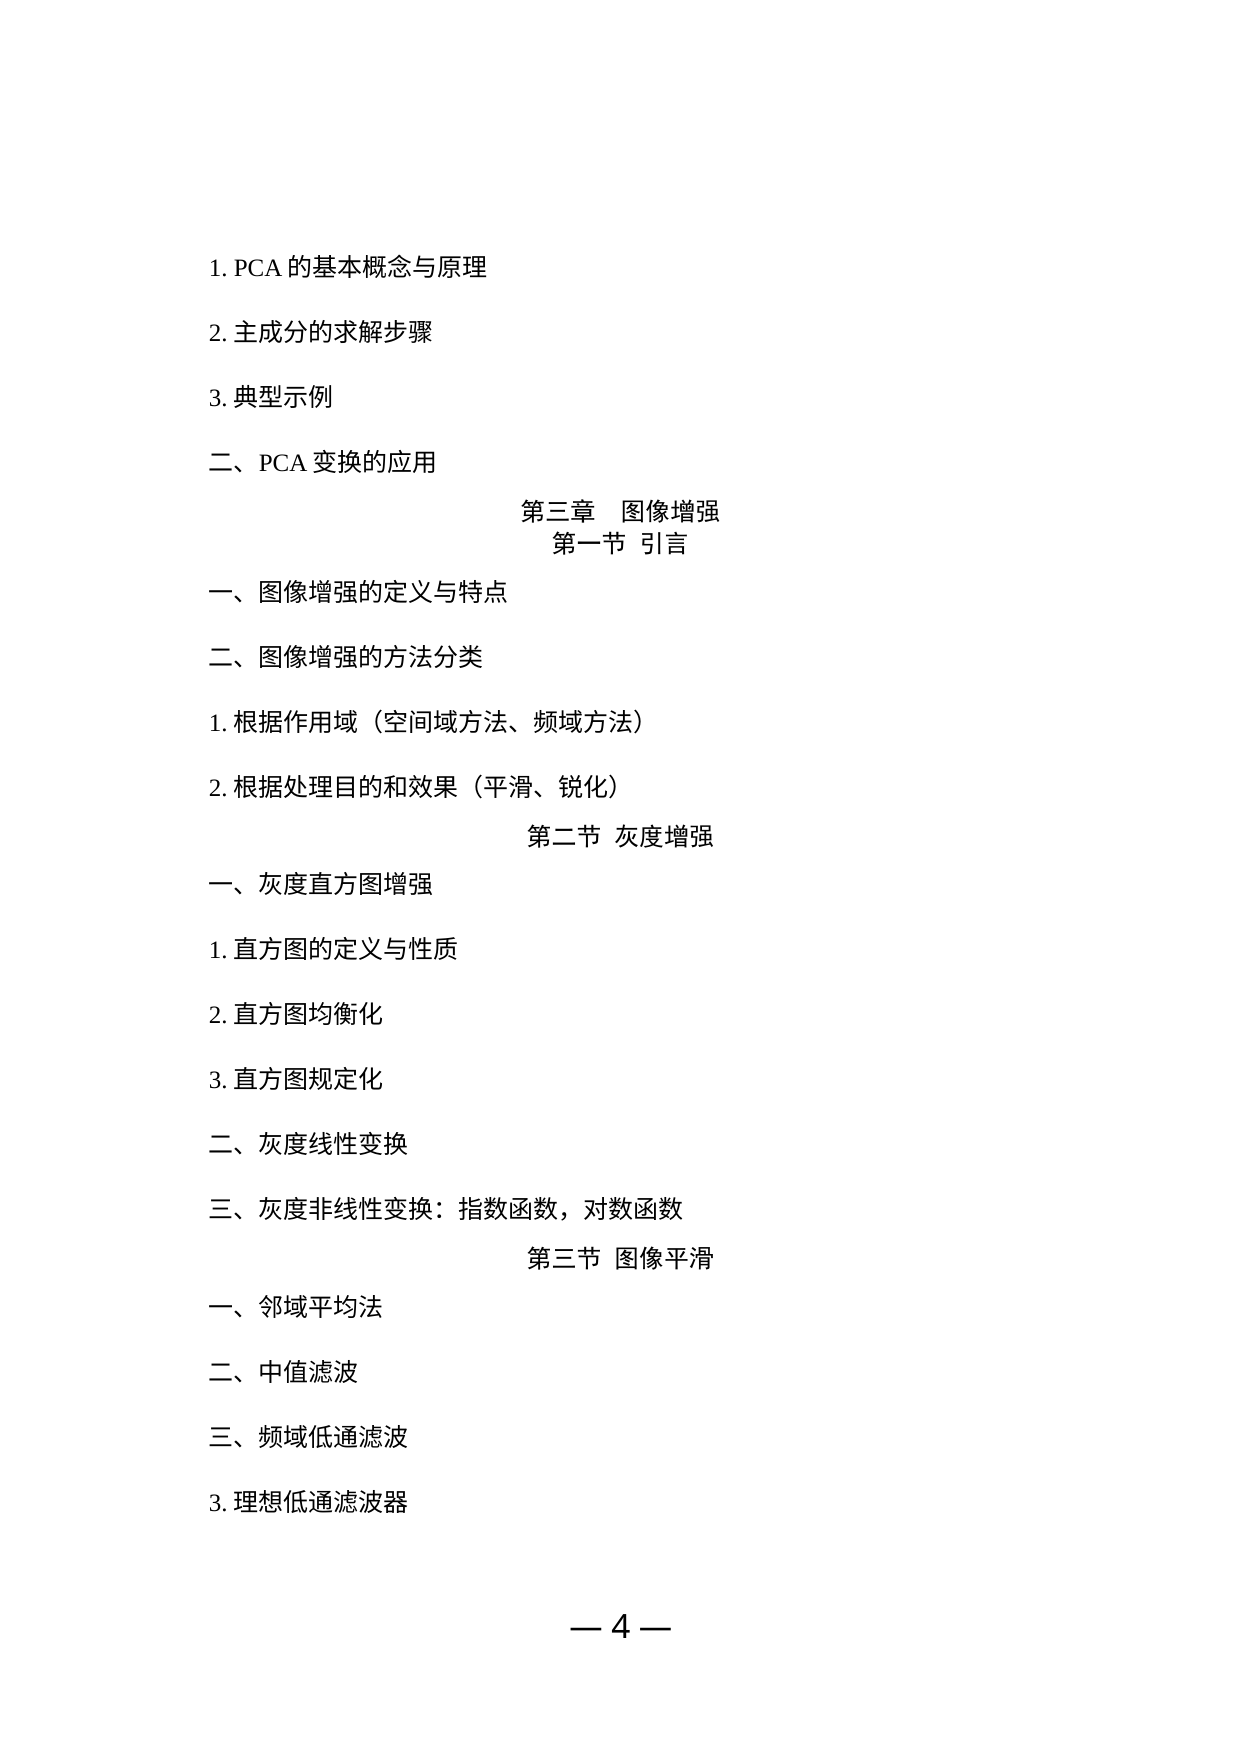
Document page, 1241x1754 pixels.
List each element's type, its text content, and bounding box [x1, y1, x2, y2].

list 中值滤波 [208, 1338, 1081, 1403]
list 主成分的求解步骤 [208, 298, 1081, 363]
list PCA的基本概念与原理 [208, 233, 1081, 298]
list 典型示例 [208, 363, 1081, 428]
list 频域低通滤波 [208, 1403, 1081, 1468]
list 第一节 引言 [159, 525, 1081, 558]
list 图像增强的方法分类 [208, 623, 1081, 688]
list 直方图规定化 [208, 1045, 1081, 1110]
list 灰度非线性变换：指数函数，对数函数 [208, 1175, 1081, 1240]
list 灰度线性变换 [208, 1110, 1081, 1175]
list 根据作用域（空间域方法、频域方法） [208, 688, 1081, 753]
list 灰度直方图增强 [208, 850, 1081, 915]
list 第三节 图像平滑 [159, 1240, 1081, 1273]
list 根据处理目的和效果（平滑、锐化） [208, 753, 1081, 818]
list 图像增强的定义与特点 [208, 558, 1081, 623]
list 理想低通滤波器 [208, 1468, 1081, 1533]
list 邻域平均法 [208, 1273, 1081, 1338]
list 第二节 灰度增强 [159, 818, 1081, 850]
list 直方图均衡化 [208, 980, 1081, 1045]
list PCA变换的应用 [208, 428, 1081, 493]
list 直方图的定义与性质 [208, 915, 1081, 980]
text 第三章 图像增强 [159, 493, 1081, 525]
